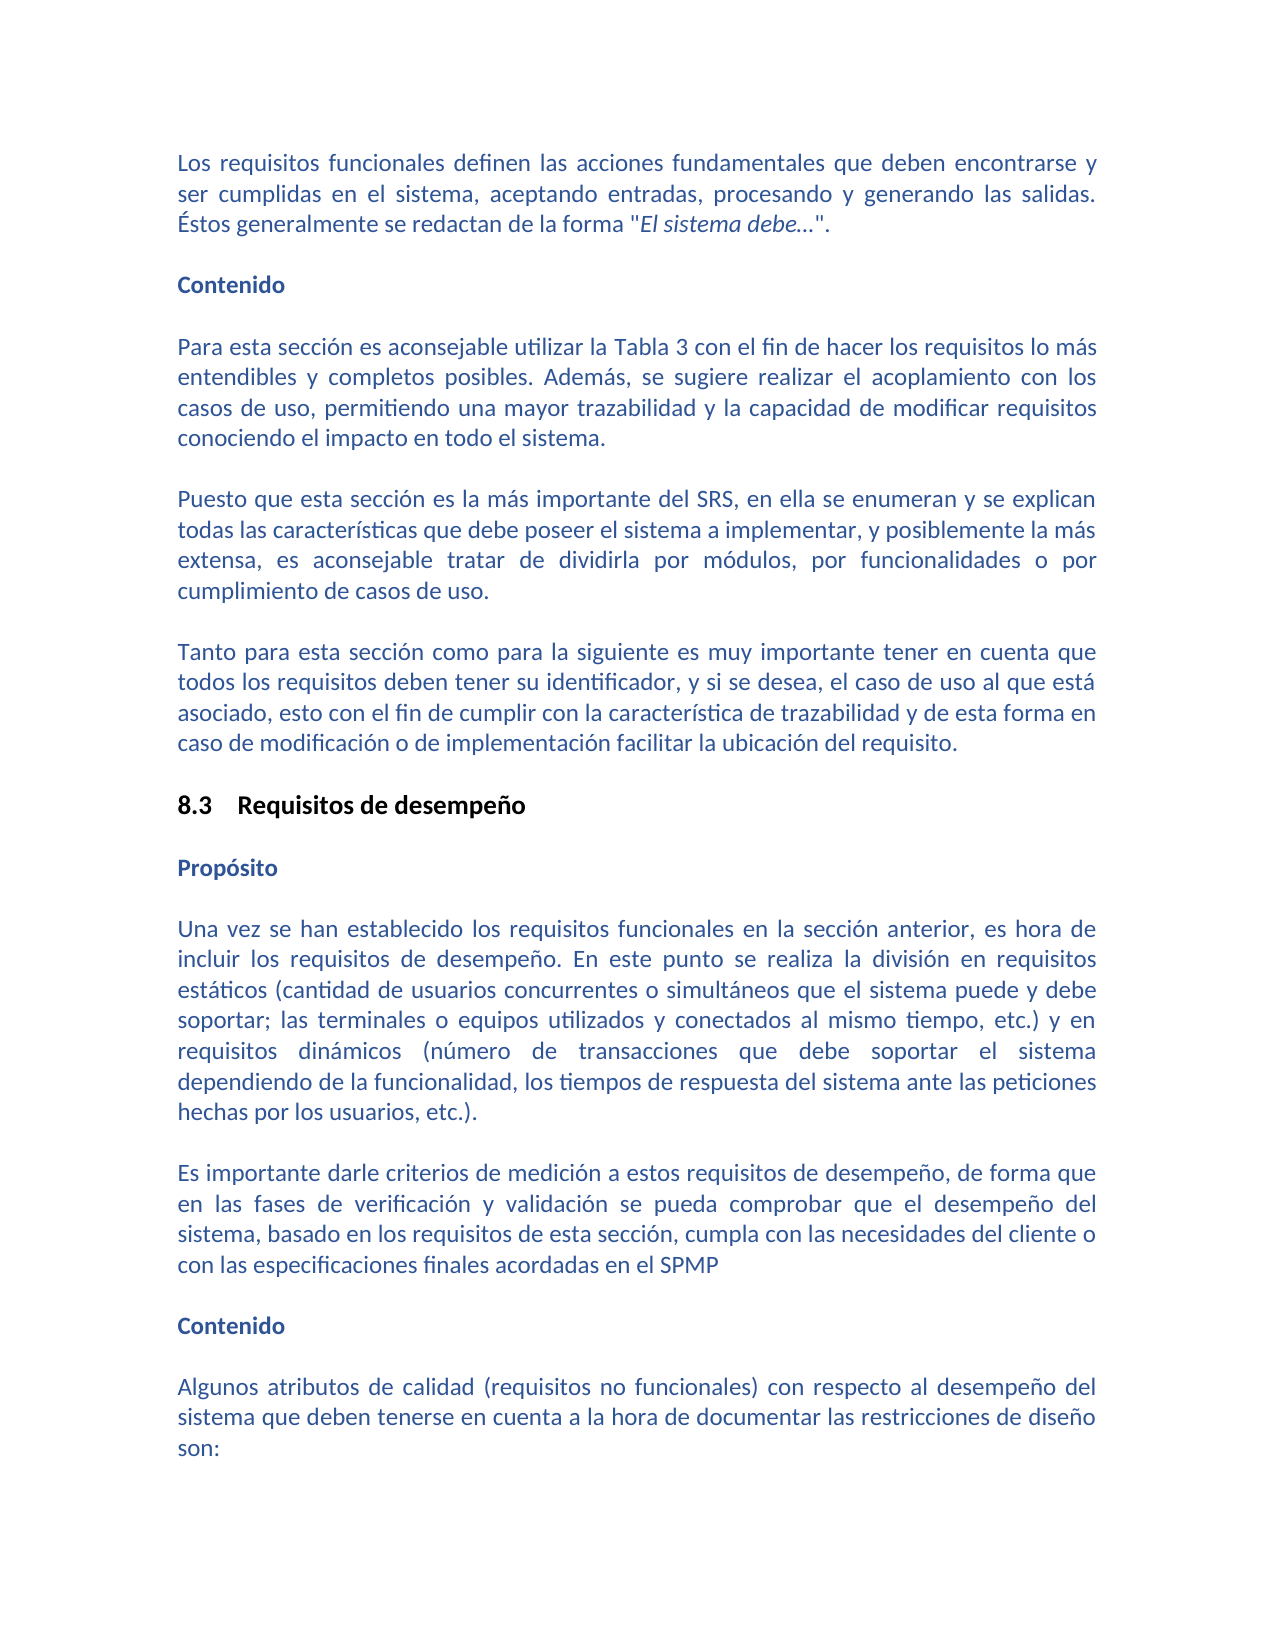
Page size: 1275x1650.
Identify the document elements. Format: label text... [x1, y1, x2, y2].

text Contenido [177, 270, 1098, 300]
text Los requisitos funcionales definen las acciones fundamentales que deben encontrarse y ser cumplidas en el sistema, aceptando entradas, procesando y generando las salidas. Éstos generalmente se redactan de la forma "El sistema debe…". [177, 148, 1098, 239]
text Puesto que esta sección es la más importante del SRS, en ella se enumeran y se explican todas las características que debe poseer el sistema a implementar, y posiblemente la más extensa, es aconsejable tratar de dividirla por módulos, por funcionalidades o por cumplimiento de casos de uso. [177, 483, 1098, 605]
subtitle Requisitos de desempeño [177, 788, 1098, 822]
text Tanto para esta sección como para la siguiente es muy importante tener en cuenta que todos los requisitos deben tener su identificador, y si se desea, el caso de uso al que está asociado, esto con el fin de cumplir con la característica de trazabilidad y de esta forma en caso de modificación o de implementación facilitar la ubicación del requisito. [177, 636, 1098, 758]
text Algunos atributos de calidad (requisitos no funcionales) con respecto al desempeño del sistema que deben tenerse en cuenta a la hora de documentar las restricciones de diseño son: [177, 1371, 1098, 1462]
text Una vez se han establecido los requisitos funcionales en la sección anterior, es hora de incluir los requisitos de desempeño. En este punto se realiza la división en requisitos estáticos (cantidad de usuarios concurrentes o simultáneos que el sistema puede y debe soportar; las terminales o equipos utilizados y conectados al mismo tiempo, etc.) y en requisitos dinámicos (número de transacciones que debe soportar el sistema dependiendo de la funcionalidad, los tiempos de respuesta del sistema ante las peticiones hechas por los usuarios, etc.). [177, 913, 1098, 1127]
text Es importante darle criterios de medición a estos requisitos de desempeño, de forma que en las fases de verificación y validación se pueda comprobar que el desempeño del sistema, basado en los requisitos de esta sección, cumpla con las necesidades del cliente o con las especificaciones finales acordadas en el SPMP [177, 1157, 1098, 1279]
text Propósito [177, 852, 1098, 883]
text Contenido [177, 1310, 1098, 1340]
text Para esta sección es aconsejable utilizar la Tabla 3 con el fin de hacer los requisitos lo más entendibles y completos posibles. Además, se sugiere realizar el acoplamiento con los casos de uso, permitiendo una mayor trazabilidad y la capacidad de modificar requisitos conociendo el impacto en todo el sistema. [177, 331, 1098, 453]
